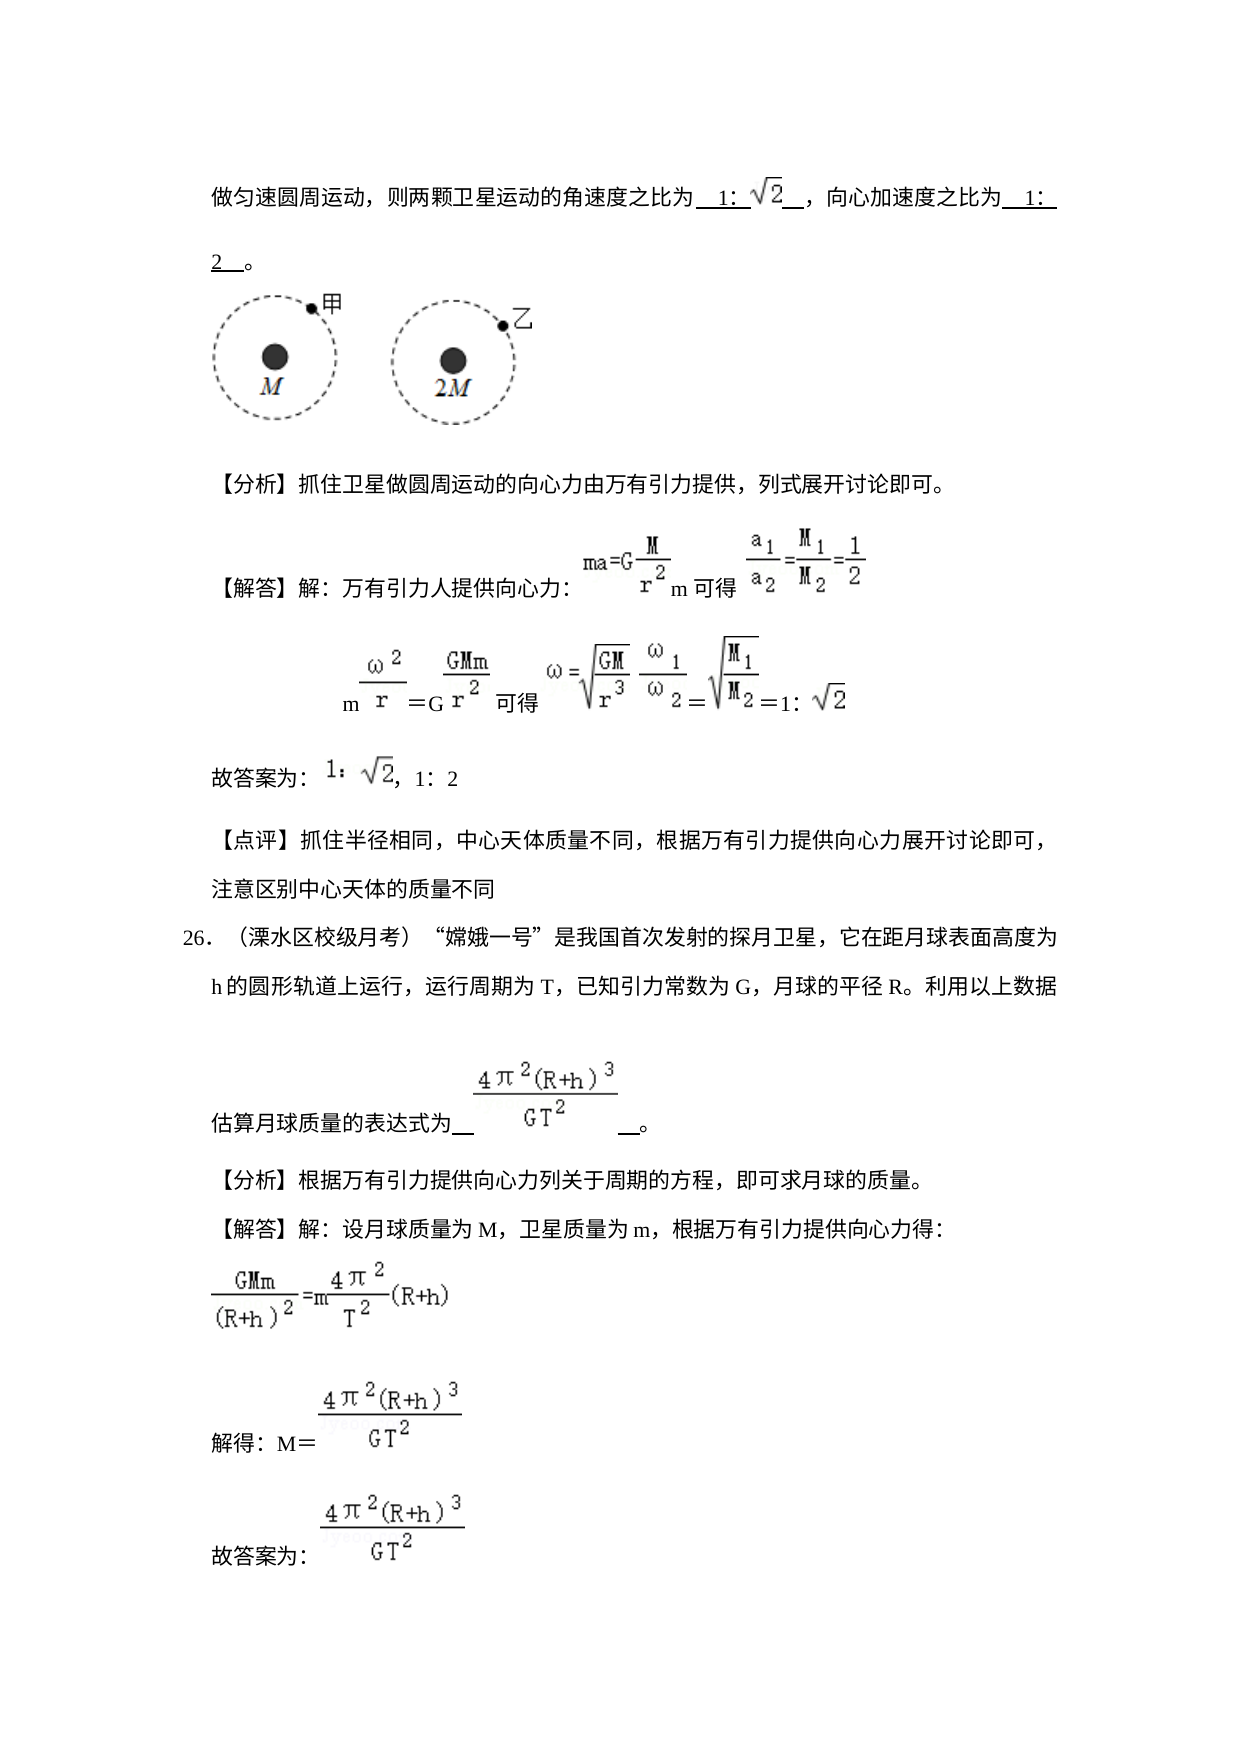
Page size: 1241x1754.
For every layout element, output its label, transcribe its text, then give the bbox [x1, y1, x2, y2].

picture [359, 647, 407, 712]
picture [320, 755, 393, 787]
picture [582, 532, 671, 597]
text 【分析】抓住卫星做圆周运动的向心力由万有引力提供，列式展开讨论即可。 [211, 467, 1058, 499]
picture [211, 291, 532, 425]
text 【点评】抓住半径相同，中心天体质量不同，根据万有引力提供向心力展开讨论即可，注意区别中心天体的质量不同 [211, 822, 1058, 904]
text 【解答】解：万有引力人提供向心力：m 可得 [211, 515, 1058, 612]
text 【分析】根据万有引力提供向心力列关于周期的方程，即可求月球的质量。 [211, 1163, 1058, 1195]
picture [211, 1259, 454, 1332]
picture [443, 647, 490, 712]
picture [320, 1492, 465, 1565]
picture [746, 524, 866, 597]
picture [812, 683, 845, 712]
text 解得：M＝ [211, 1370, 1058, 1467]
text 故答案为： [211, 1483, 1058, 1581]
text 【解答】解：设月球质量为M，卫星质量为m，根据万有引力提供向心力得： [211, 1211, 1058, 1244]
picture [750, 177, 782, 206]
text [183, 162, 1058, 276]
picture [473, 1059, 618, 1131]
picture [708, 636, 759, 712]
picture [538, 644, 630, 712]
picture [639, 639, 687, 712]
picture [318, 1379, 462, 1452]
text 故答案为：，1：2 [211, 742, 1058, 807]
text 26．（溧水区校级月考）“嫦娥一号”是我国首次发射的探月卫星，它在距月球表面高度为h的圆形轨道上运行，运行周期为T，已知引力常数为G，月球的平径R。利用以上数据估算月球质量的表达式为 。 [183, 919, 1058, 1147]
